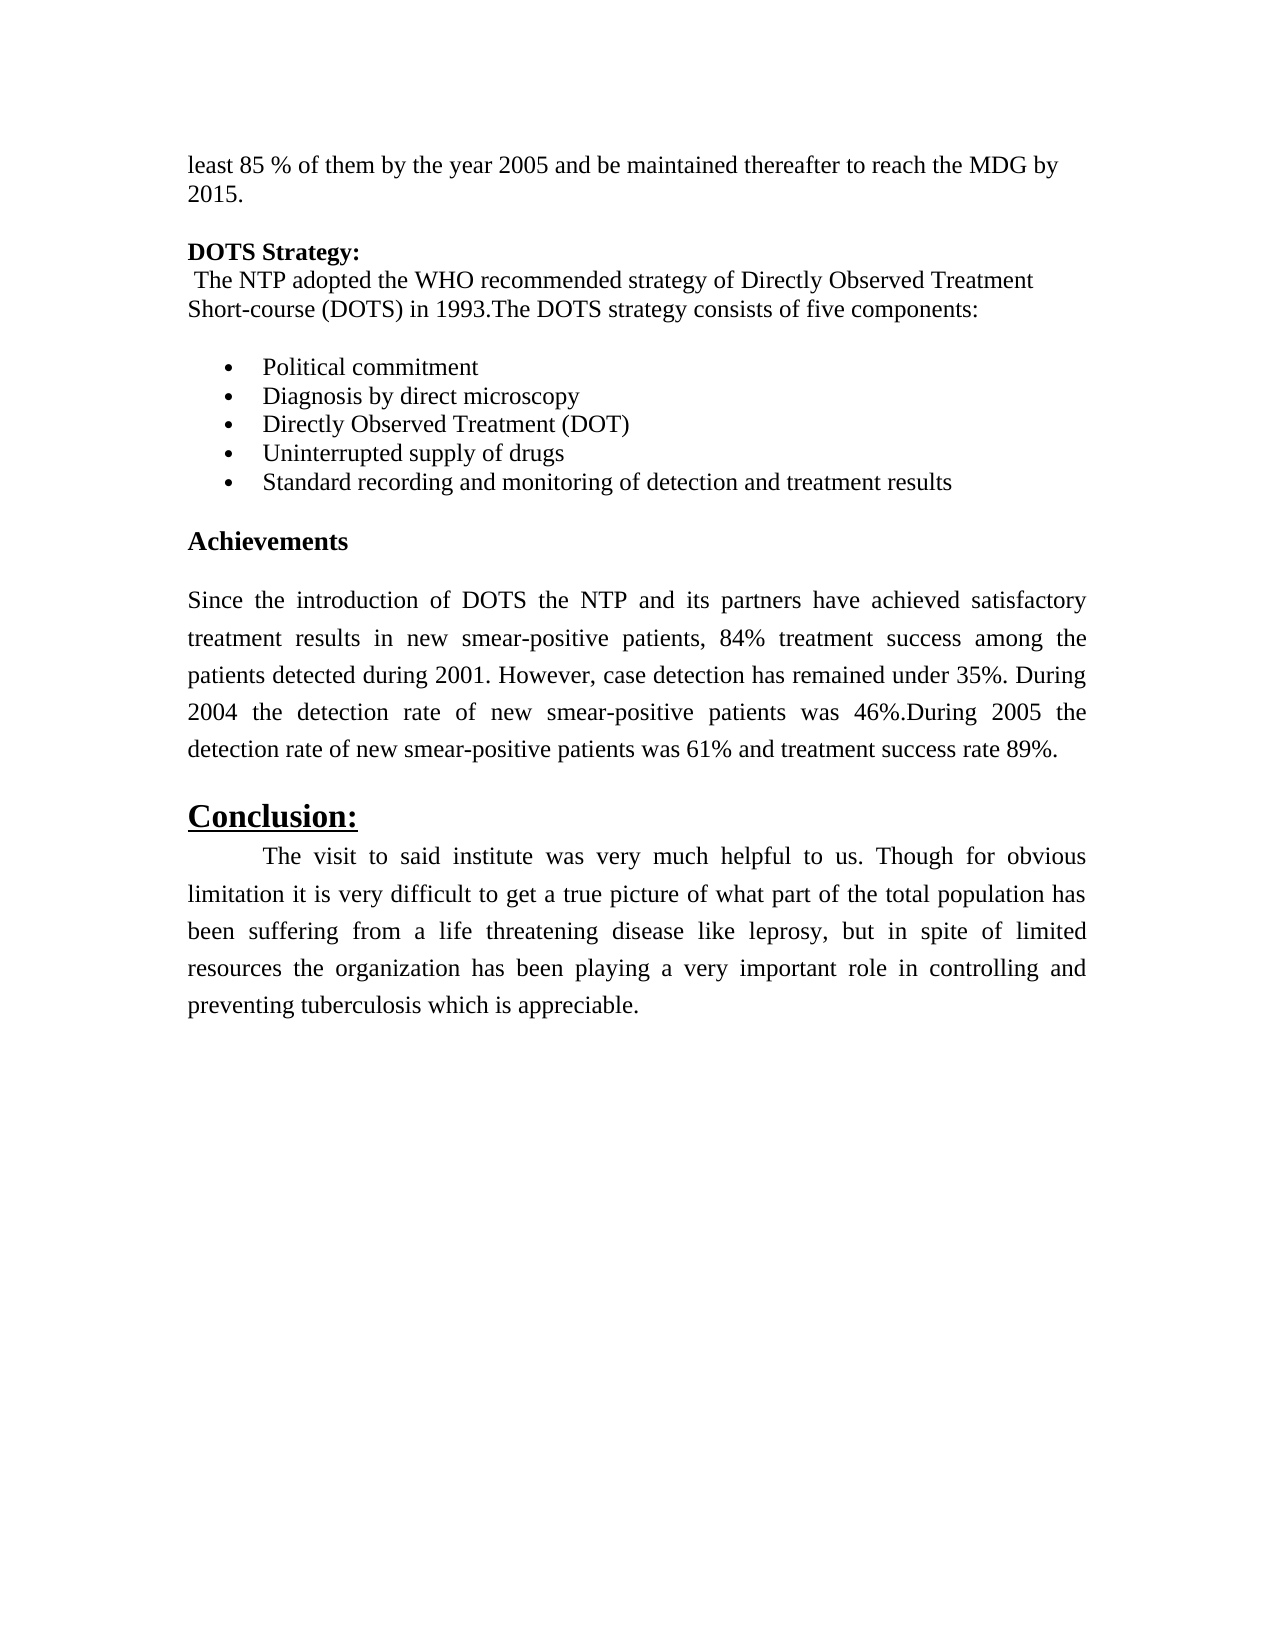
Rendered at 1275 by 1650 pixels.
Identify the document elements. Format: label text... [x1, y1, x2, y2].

list Standard recording and monitoring of detection and treatment results [225, 467, 1087, 496]
subtitle Conclusion: [187, 797, 1087, 835]
text DOTS Strategy: The NTP adopted the WHO recommended strategy of Directly Observed Treatment Short-course (DOTS) in 1993.The DOTS strategy consists of five components: [187, 237, 1087, 323]
list Diagnosis by direct microscopy [225, 381, 1087, 409]
text Since the introduction of DOTS the NTP and its partners have achieved satisfactory treatment results in new smear-positive patients, 84% treatment success among the patients detected during 2001. However, case detection has remained under 35%. During 2004 the detection rate of new smear-positive patients was 46%.During 2005 the detection rate of new smear-positive patients was 61% and treatment success rate 89%. [187, 585, 1087, 763]
text The visit to said institute was very much helpful to us. Though for obvious limitation it is very difficult to get a true picture of what part of the total population has been suffering from a life threatening disease like leprosy, but in spite of limited resources the organization has been playing a very important role in controlling and preventing tuberculosis which is appreciable. [187, 841, 1087, 1019]
list Directly Observed Treatment (DOT) [225, 409, 1087, 438]
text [187, 150, 1087, 207]
list Political commitment [225, 352, 1087, 381]
text Achievements [187, 525, 1087, 556]
list Uninterrupted supply of drugs [225, 438, 1087, 467]
